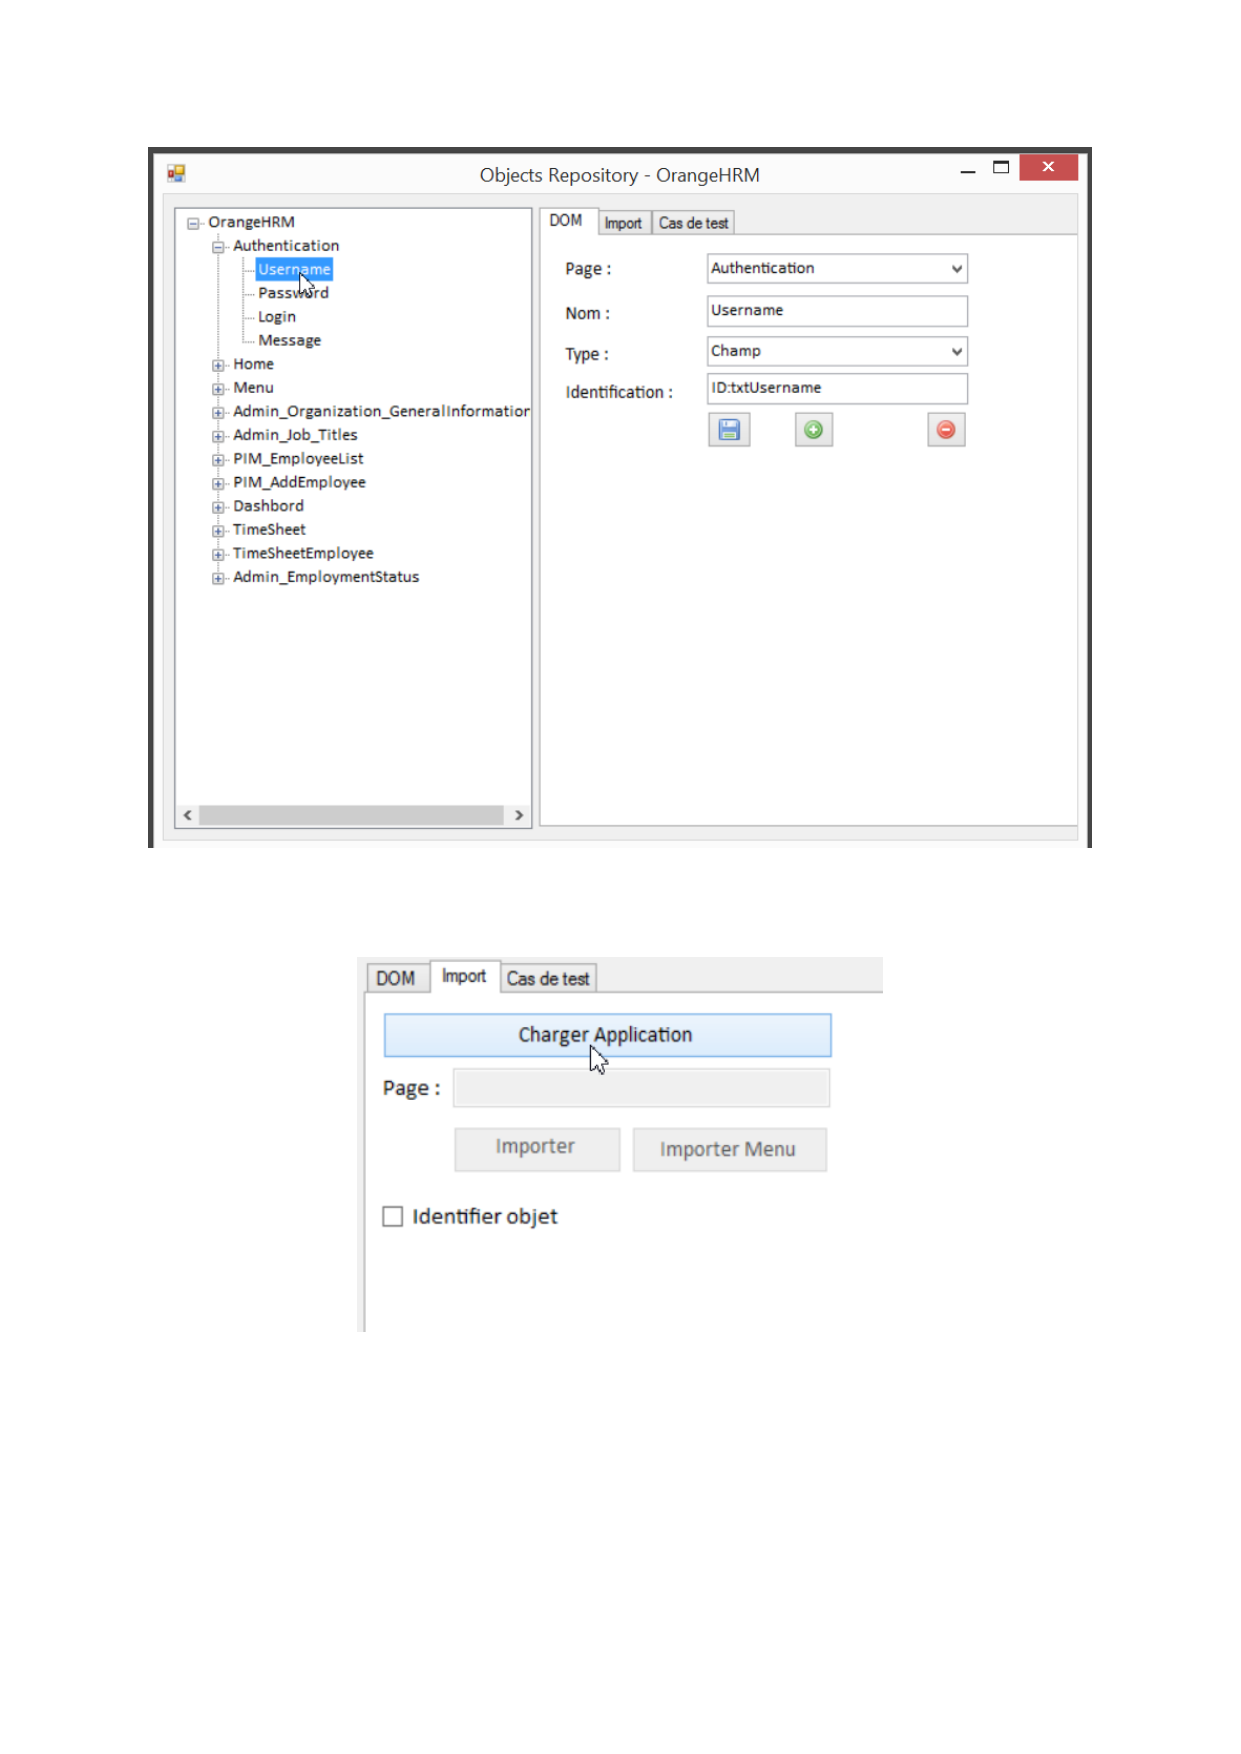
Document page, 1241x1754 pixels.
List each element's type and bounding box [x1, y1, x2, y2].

picture [148, 147, 1092, 848]
picture [357, 957, 883, 1332]
